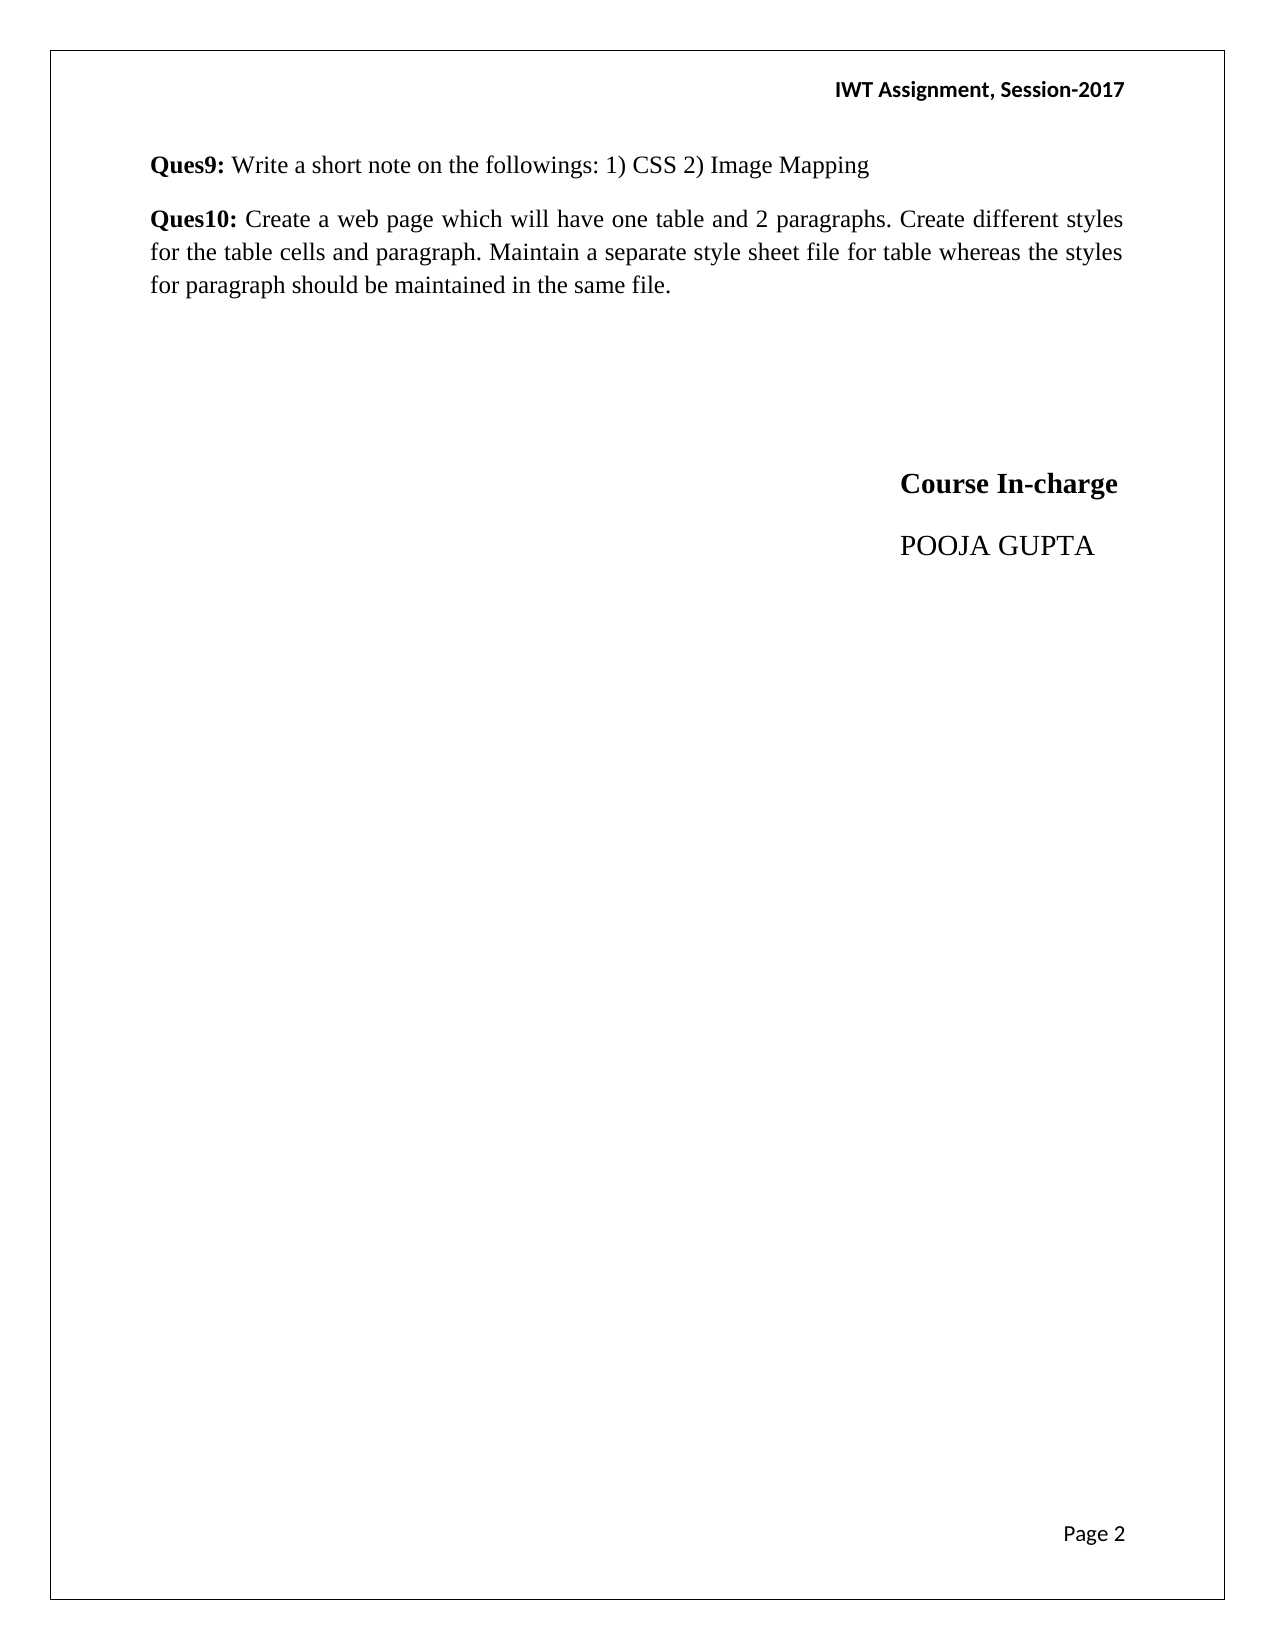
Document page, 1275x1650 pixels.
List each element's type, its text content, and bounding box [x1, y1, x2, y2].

text Ques9: Write a short note on the followings: 1) CSS 2) Image Mapping [150, 150, 1125, 179]
text Ques10: Create a web page which will have one table and 2 paragraphs. Create different styles for the table cells and paragraph. Maintain a separate style sheet file for table whereas the styles for paragraph should be maintained in the same file. [150, 204, 1125, 299]
list POOJA GUPTA [253, 528, 1125, 562]
list Course In-charge [253, 466, 1125, 500]
